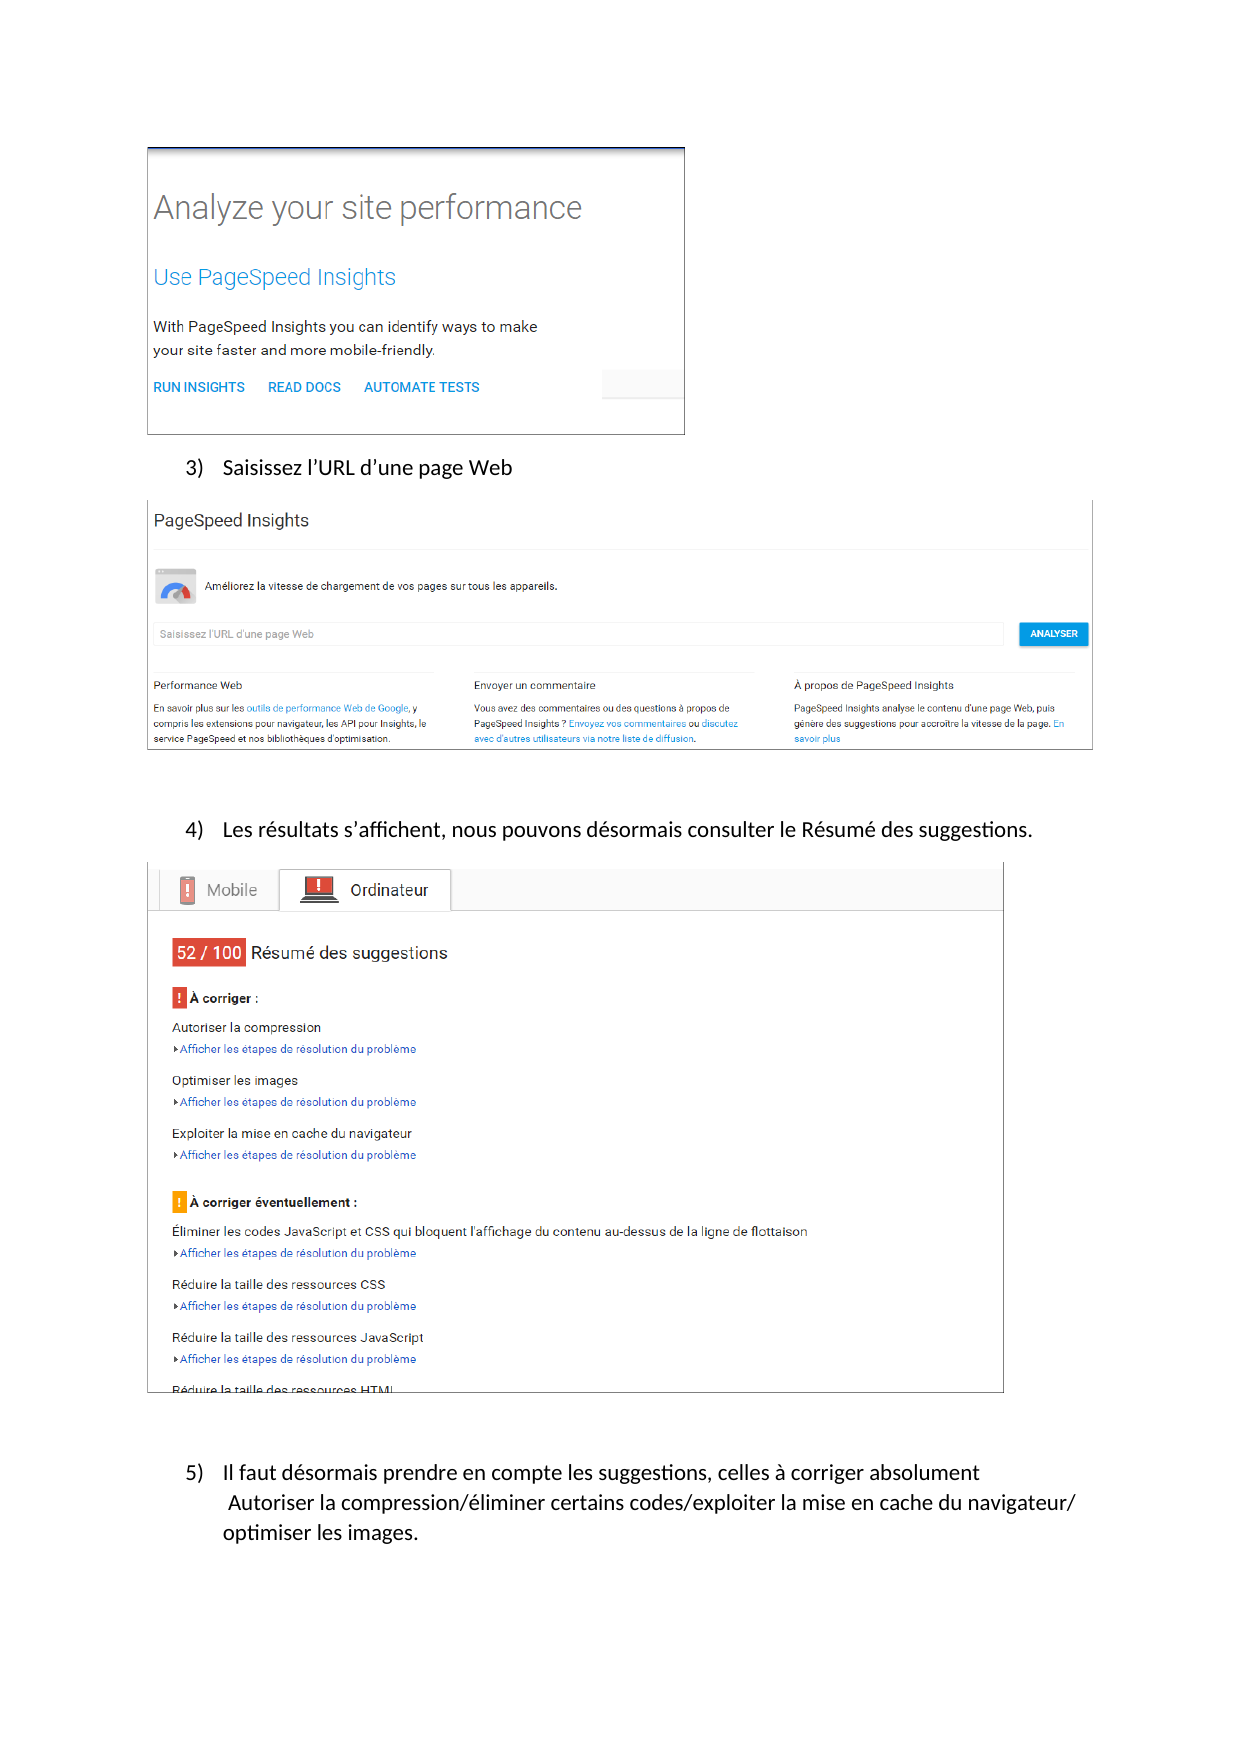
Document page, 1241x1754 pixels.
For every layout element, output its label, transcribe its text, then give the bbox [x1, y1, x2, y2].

list Il faut désormais prendre en compte les suggestions, celles à corriger absolument [185, 1458, 1093, 1486]
list Saisissez l’URL d’une page Web [185, 453, 1093, 481]
picture [147, 147, 685, 435]
picture [147, 862, 1004, 1393]
list Les résultats s’affichent, nous pouvons désormais consulter le Résumé des suggestions. [185, 815, 1093, 843]
picture [147, 500, 1093, 750]
list Autoriser la compression/éliminer certains codes/exploiter la mise en cache du navigateur/ optimiser les images. [223, 1488, 1093, 1546]
